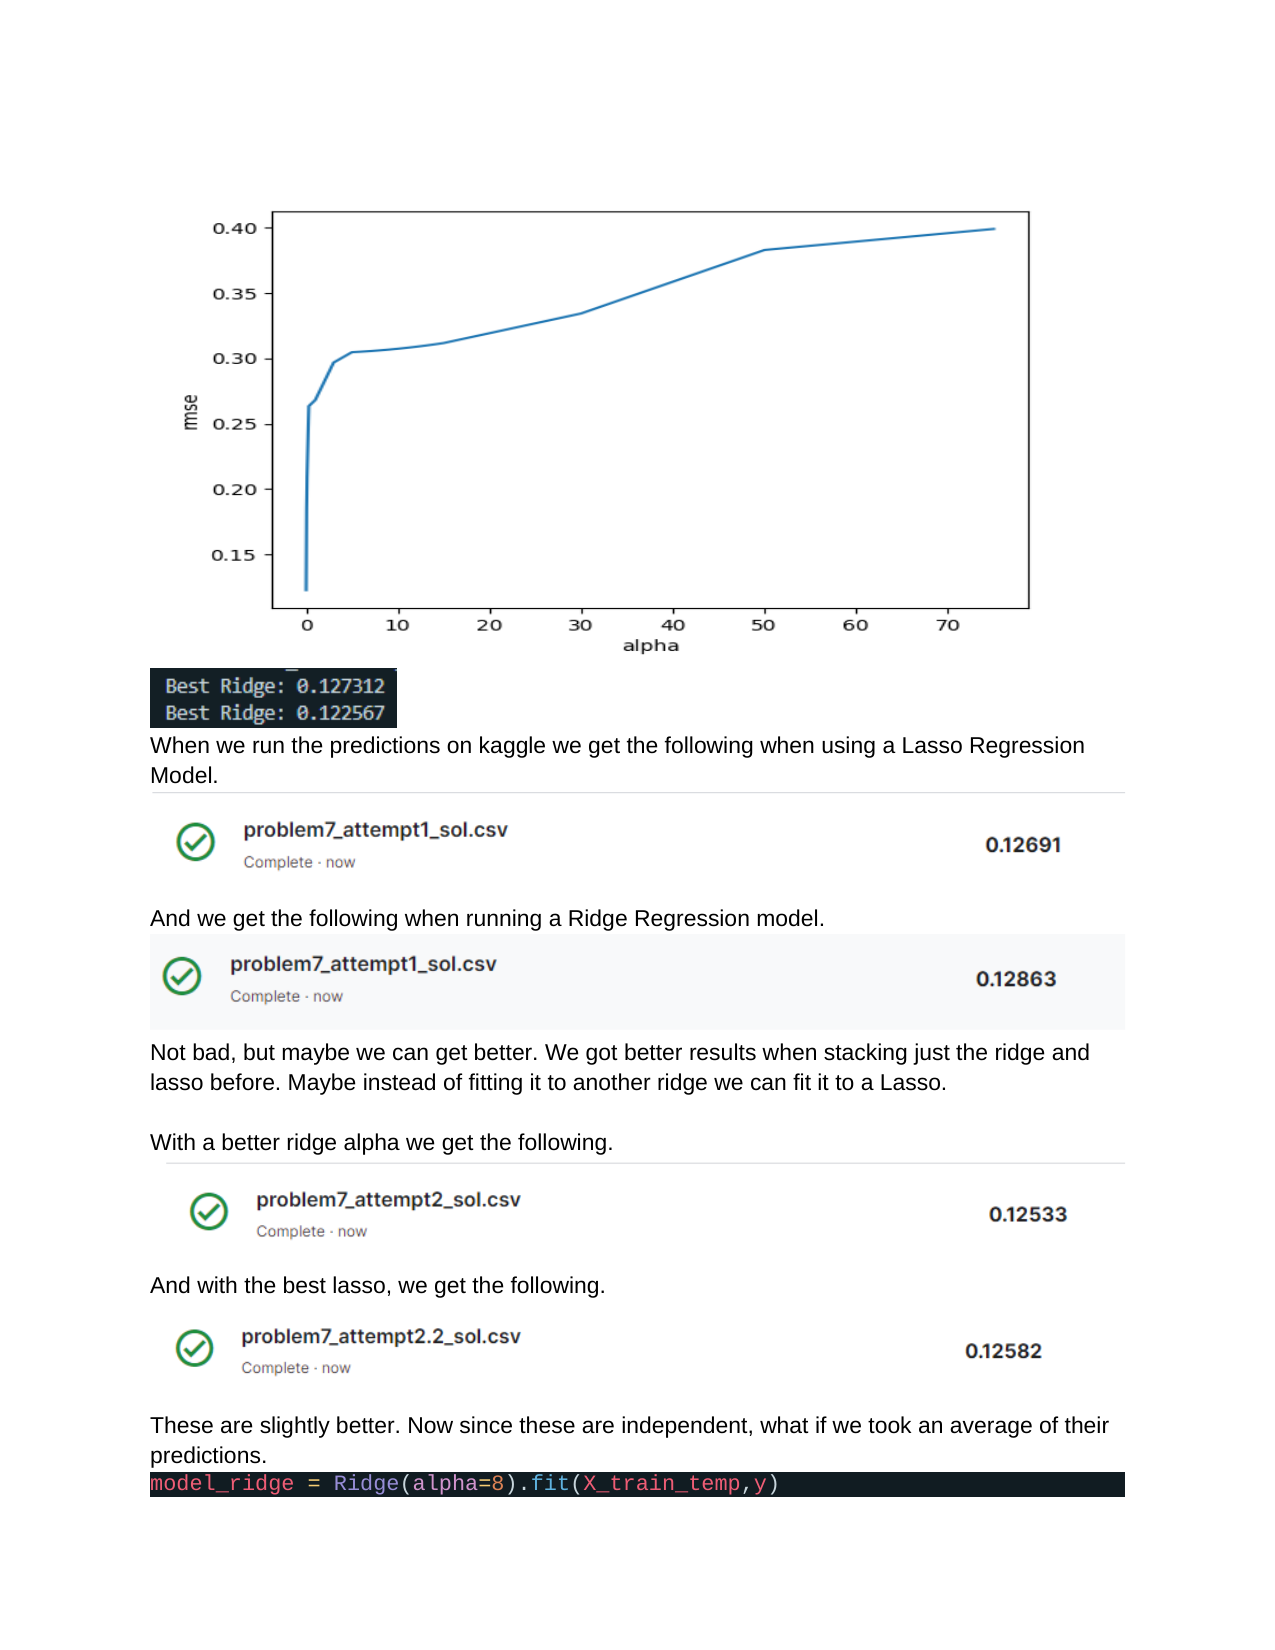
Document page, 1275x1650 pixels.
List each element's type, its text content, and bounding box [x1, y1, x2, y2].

text These are slightly better. Now since these are independent, what if we took an average of their predictions. [150, 1412, 1125, 1468]
picture [150, 792, 1125, 901]
text model_ridge = Ridge(alpha=8).fit(X_train_temp,y) [150, 1472, 1125, 1497]
picture [150, 1159, 1125, 1268]
text With a better ridge alpha we get the following. [150, 1129, 1125, 1156]
picture [150, 934, 1125, 1035]
text When we run the predictions on kaggle we get the following when using a Lasso Regression Model. [150, 732, 1125, 788]
text Not bad, but maybe we can get better. We got better results when stacking just the ridge and lasso before. Maybe instead of fitting it to another ridge we can fit it to a Lasso. [150, 1038, 1125, 1095]
text And we get the following when running a Ridge Regression model. [150, 904, 1125, 931]
picture [150, 668, 397, 728]
picture [150, 1301, 1125, 1408]
text And with the best lasso, we get the following. [150, 1272, 1125, 1298]
picture [150, 150, 1125, 665]
